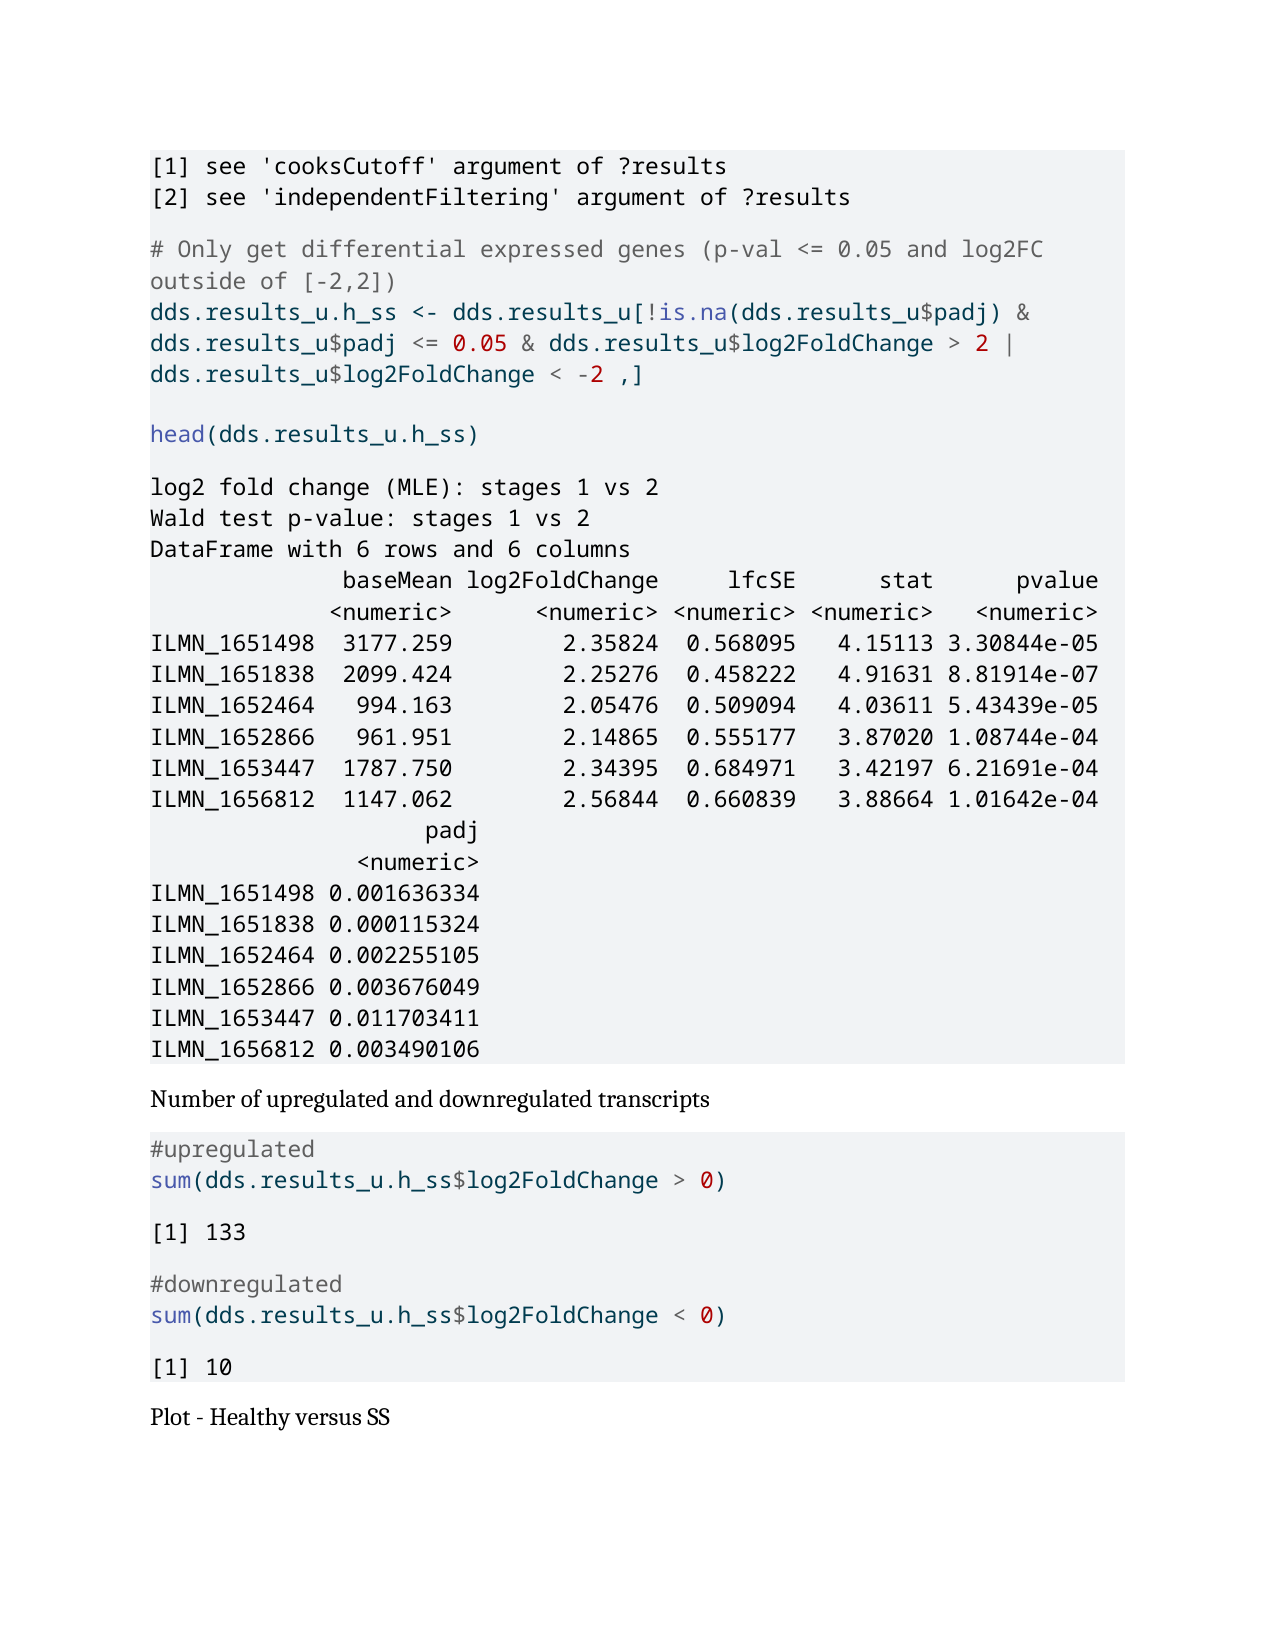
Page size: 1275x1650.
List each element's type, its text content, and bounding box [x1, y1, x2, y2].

text #upregulated sum(dds.results_u.h_ss$log2FoldChange > 0) [150, 1132, 1125, 1195]
text Plot - Healthy versus SS [150, 1403, 1125, 1432]
text [1] 10 [150, 1351, 1125, 1382]
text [150, 150, 1125, 212]
text #downregulated sum(dds.results_u.h_ss$log2FoldChange < 0) [342, 1268, 1125, 1330]
text [1] 133 [150, 1216, 1125, 1247]
text log2 fold change (MLE): stages 1 vs 2 Wald test p-value: stages 1 vs 2 DataFrame with 6 rows and 6 columns baseMean log2FoldChange lfcSE stat pvalue <numeric> <numeric> <numeric> <numeric> <numeric> ILMN_1651498 3177.259 2.35824 0.568095 4.15113 3.30844e-05 ILMN_1651838 2099.424 2.25276 0.458222 4.91631 8.81914e-07 ILMN_1652464 994.163 2.05476 0.509094 4.03611 5.43439e-05 ILMN_1652866 961.951 2.14865 0.555177 3.87020 1.08744e-04 ILMN_1653447 1787.750 2.34395 0.684971 3.42197 6.21691e-04 ILMN_1656812 1147.062 2.56844 0.660839 3.88664 1.01642e-04 padj <numeric> ILMN_1651498 0.001636334 ILMN_1651838 0.000115324 ILMN_1652464 0.002255105 ILMN_1652866 0.003676049 ILMN_1653447 0.011703411 ILMN_1656812 0.003490106 [150, 470, 1125, 1064]
text Number of upregulated and downregulated transcripts [150, 1085, 1125, 1114]
text # Only get differential expressed genes (p-val <= 0.05 and log2FC outside of [-2,2]) dds.results_u.h_ss <- dds.results_u[!is.na(dds.results_u$padj) & dds.results_u$padj <= 0.05 & dds.results_u$log2FoldChange > 2 | dds.results_u$log2FoldChange < -2 ,] head(dds.results_u.h_ss) [150, 233, 1125, 449]
